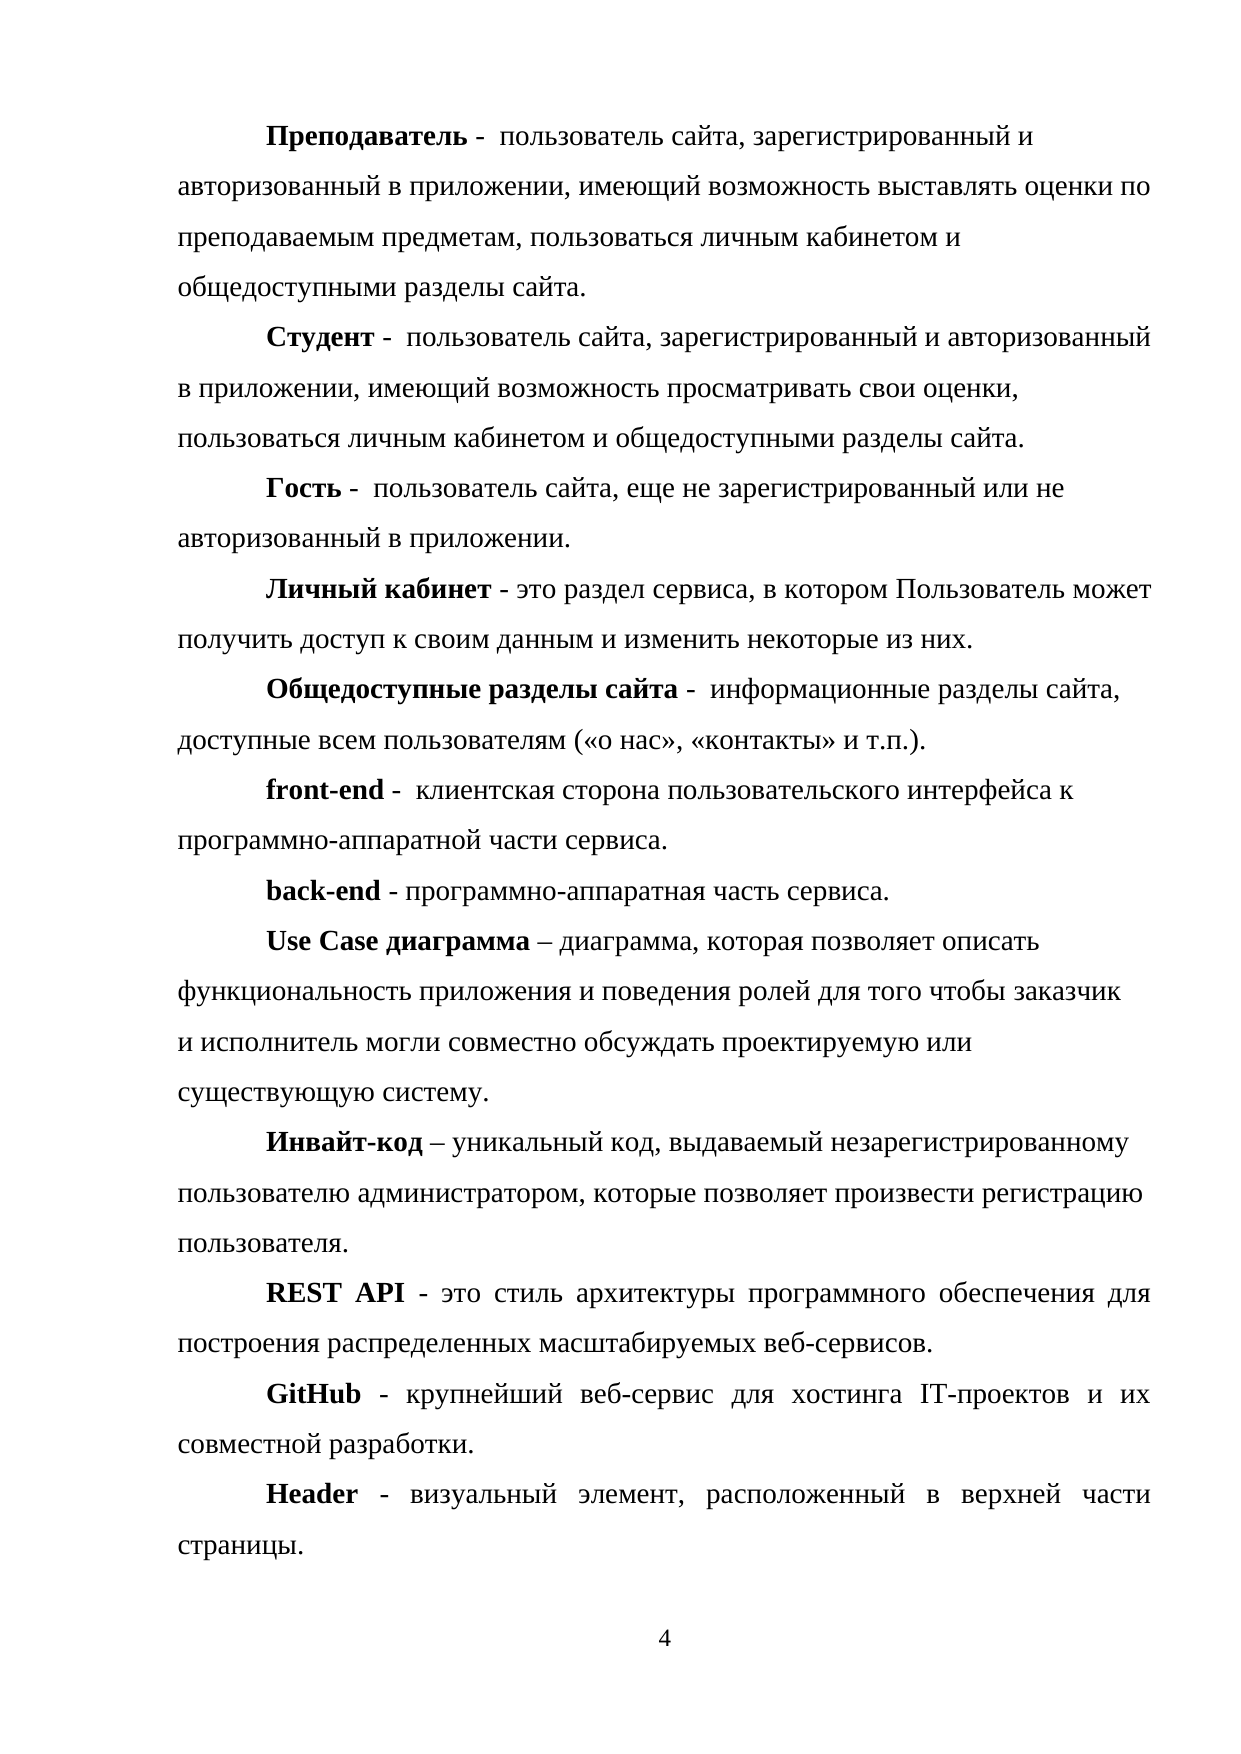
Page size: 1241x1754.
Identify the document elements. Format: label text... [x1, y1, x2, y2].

text Use Сase диаграмма – диаграмма, которая позволяет описать функциональность приложения и поведения ролей для того чтобы заказчик и исполнитель могли совместно обсуждать проектируемую или существующую систему. [177, 923, 1152, 1108]
text Header - визуальный элемент, расположенный в верхней части страницы. [177, 1477, 1152, 1560]
text back-end - программно-аппаратная часть сервиса. [177, 873, 1152, 906]
text Личный кабинет - это раздел сервиса, в котором Пользователь может получить доступ к своим данным и изменить некоторые из них. [177, 571, 1152, 655]
text REST API - это стиль архитектуры программного обеспечения для построения распределенных масштабируемых веб-сервисов. [177, 1275, 1152, 1359]
text Инвайт-код – уникальный код, выдаваемый незарегистрированному пользователю администратором, которые позволяет произвести регистрацию пользователя. [177, 1124, 1152, 1258]
text front-end - клиентская сторона пользовательского интерфейса к программно-аппаратной части сервиса. [177, 772, 1152, 856]
text GitHub - крупнейший веб-сервис для хостинга IT-проектов и их совместной разработки. [177, 1376, 1152, 1460]
text Гость - пользователь сайта, еще не зарегистрированный или не авторизованный в приложении. [177, 470, 1152, 554]
text Студент - пользователь сайта, зарегистрированный и авторизованный в приложении, имеющий возможность просматривать свои оценки, пользоваться личным кабинетом и общедоступными разделы сайта. [177, 319, 1152, 453]
text Преподаватель - пользователь сайта, зарегистрированный и авторизованный в приложении, имеющий возможность выставлять оценки по преподаваемым предметам, пользоваться личным кабинетом и общедоступными разделы сайта. [177, 118, 1152, 303]
text Общедоступные разделы сайта - информационные разделы сайта, доступные всем пользователям («о нас», «контакты» и т.п.). [177, 672, 1152, 755]
